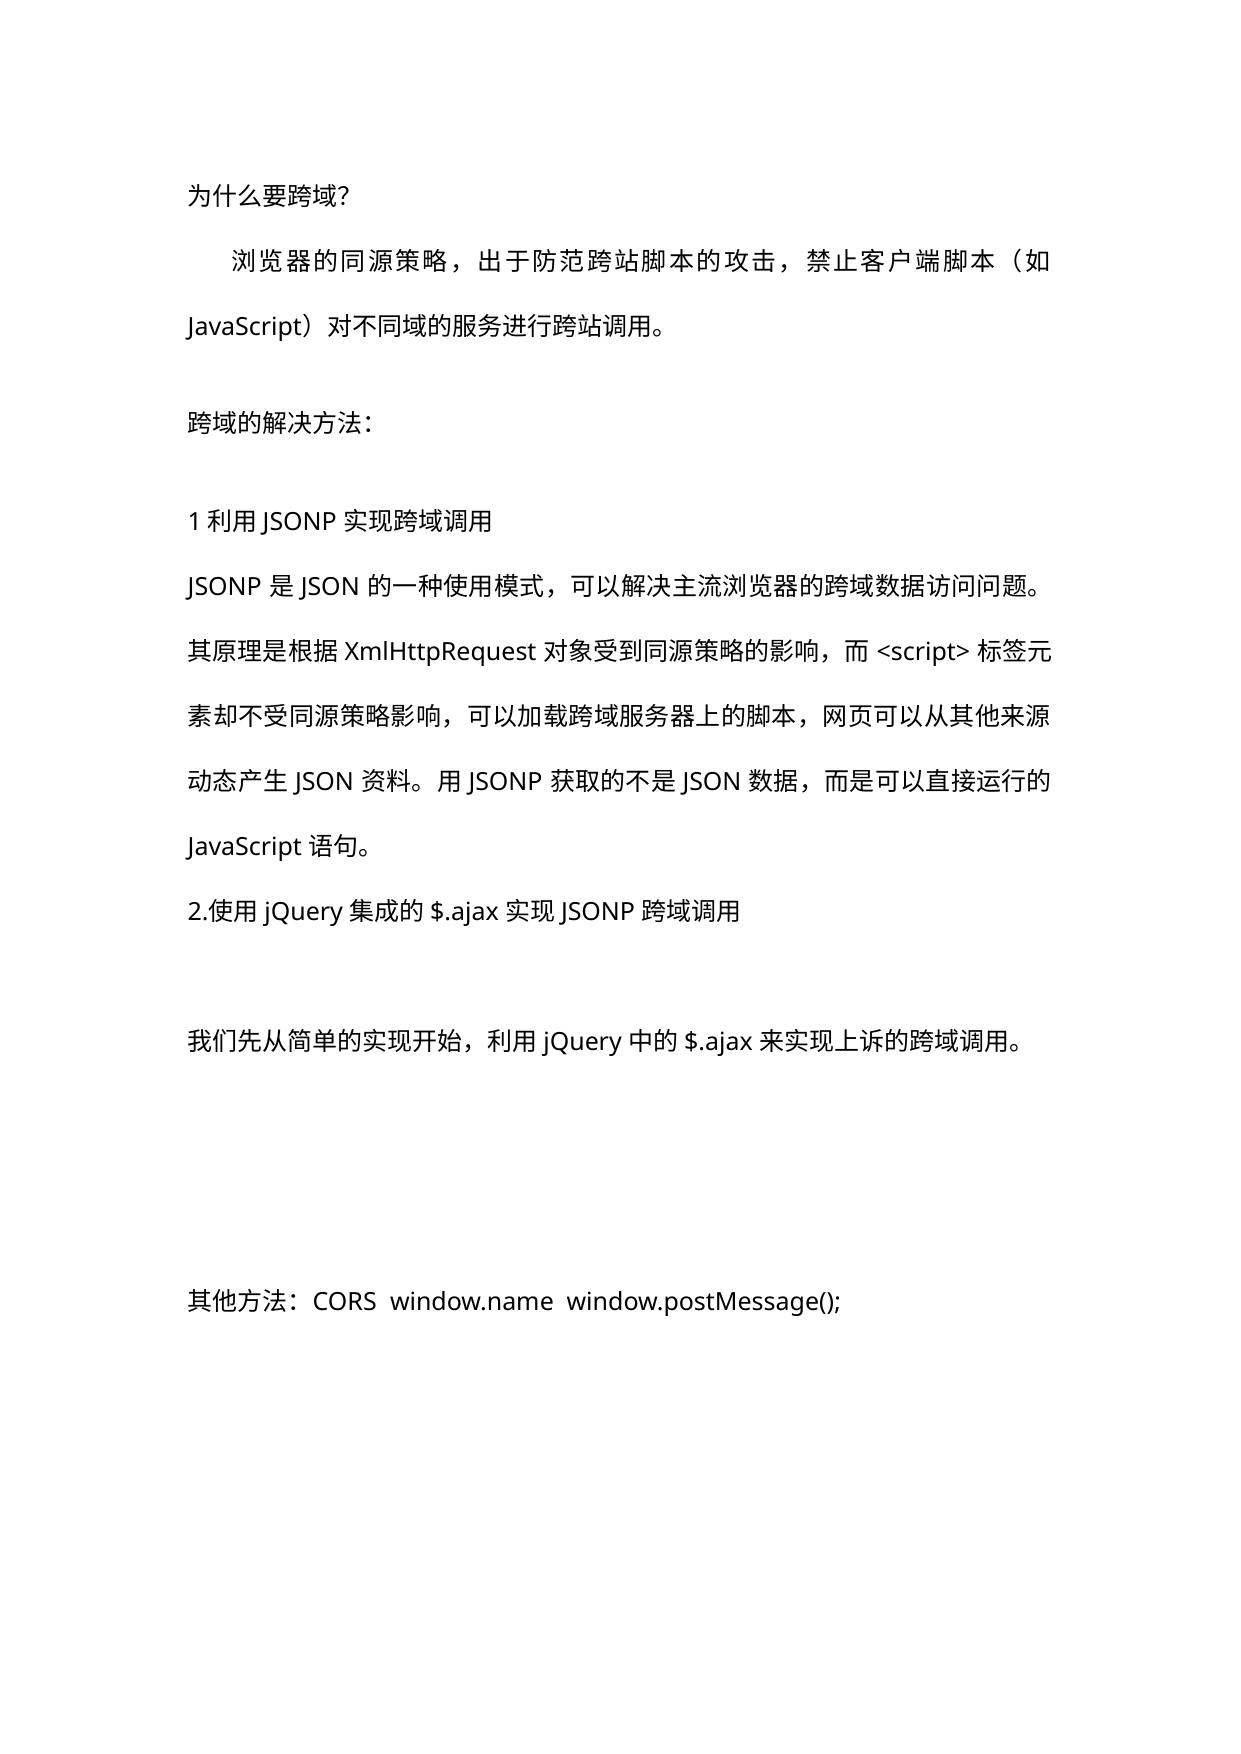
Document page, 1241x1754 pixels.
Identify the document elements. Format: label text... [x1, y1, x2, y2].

text 跨域的解决方法： [187, 389, 1053, 454]
text 1利用 JSONP 实现跨域调用 JSONP 是 JSON 的一种使用模式，可以解决主流浏览器的跨域数据访问问题。其原理是根据 XmlHttpRequest 对象受到同源策略的影响，而 <script> 标签元素却不受同源策略影响，可以加载跨域服务器上的脚本，网页可以从其他来源动态产生 JSON 资料。用 JSONP 获取的不是 JSON 数据，而是可以直接运行的 JavaScript 语句。 [187, 600, 1053, 877]
text 我们先从简单的实现开始，利用 jQuery 中的 $.ajax 来实现上诉的跨域调用。 [187, 1007, 1053, 1072]
text 其他方法：CORS window.name window.postMessage(); [187, 1267, 1053, 1332]
text 为什么要跨域？ 浏览器的同源策略，出于防范跨站脚本的攻击，禁止客户端脚本（如 JavaScript）对不同域的服务进行跨站调用。 [187, 162, 1053, 357]
text 2.使用 jQuery 集成的 $.ajax 实现 JSONP 跨域调用 [187, 877, 1053, 942]
text 1利用 JSONP 实现跨域调用 JSONP 是 JSON 的一种使用模式，可以解决主流浏览器的跨域数据访问问题。其原理是根据 XmlHttpRequest 对象受到同源策略的影响，而 <script> 标签元素却不受同源策略影响，可以加载跨域服务器上的脚本，网页可以从其他来源动态产生 JSON 资料。用 JSONP 获取的不是 JSON 数据，而是可以直接运行的 JavaScript 语句。 [187, 487, 1053, 598]
